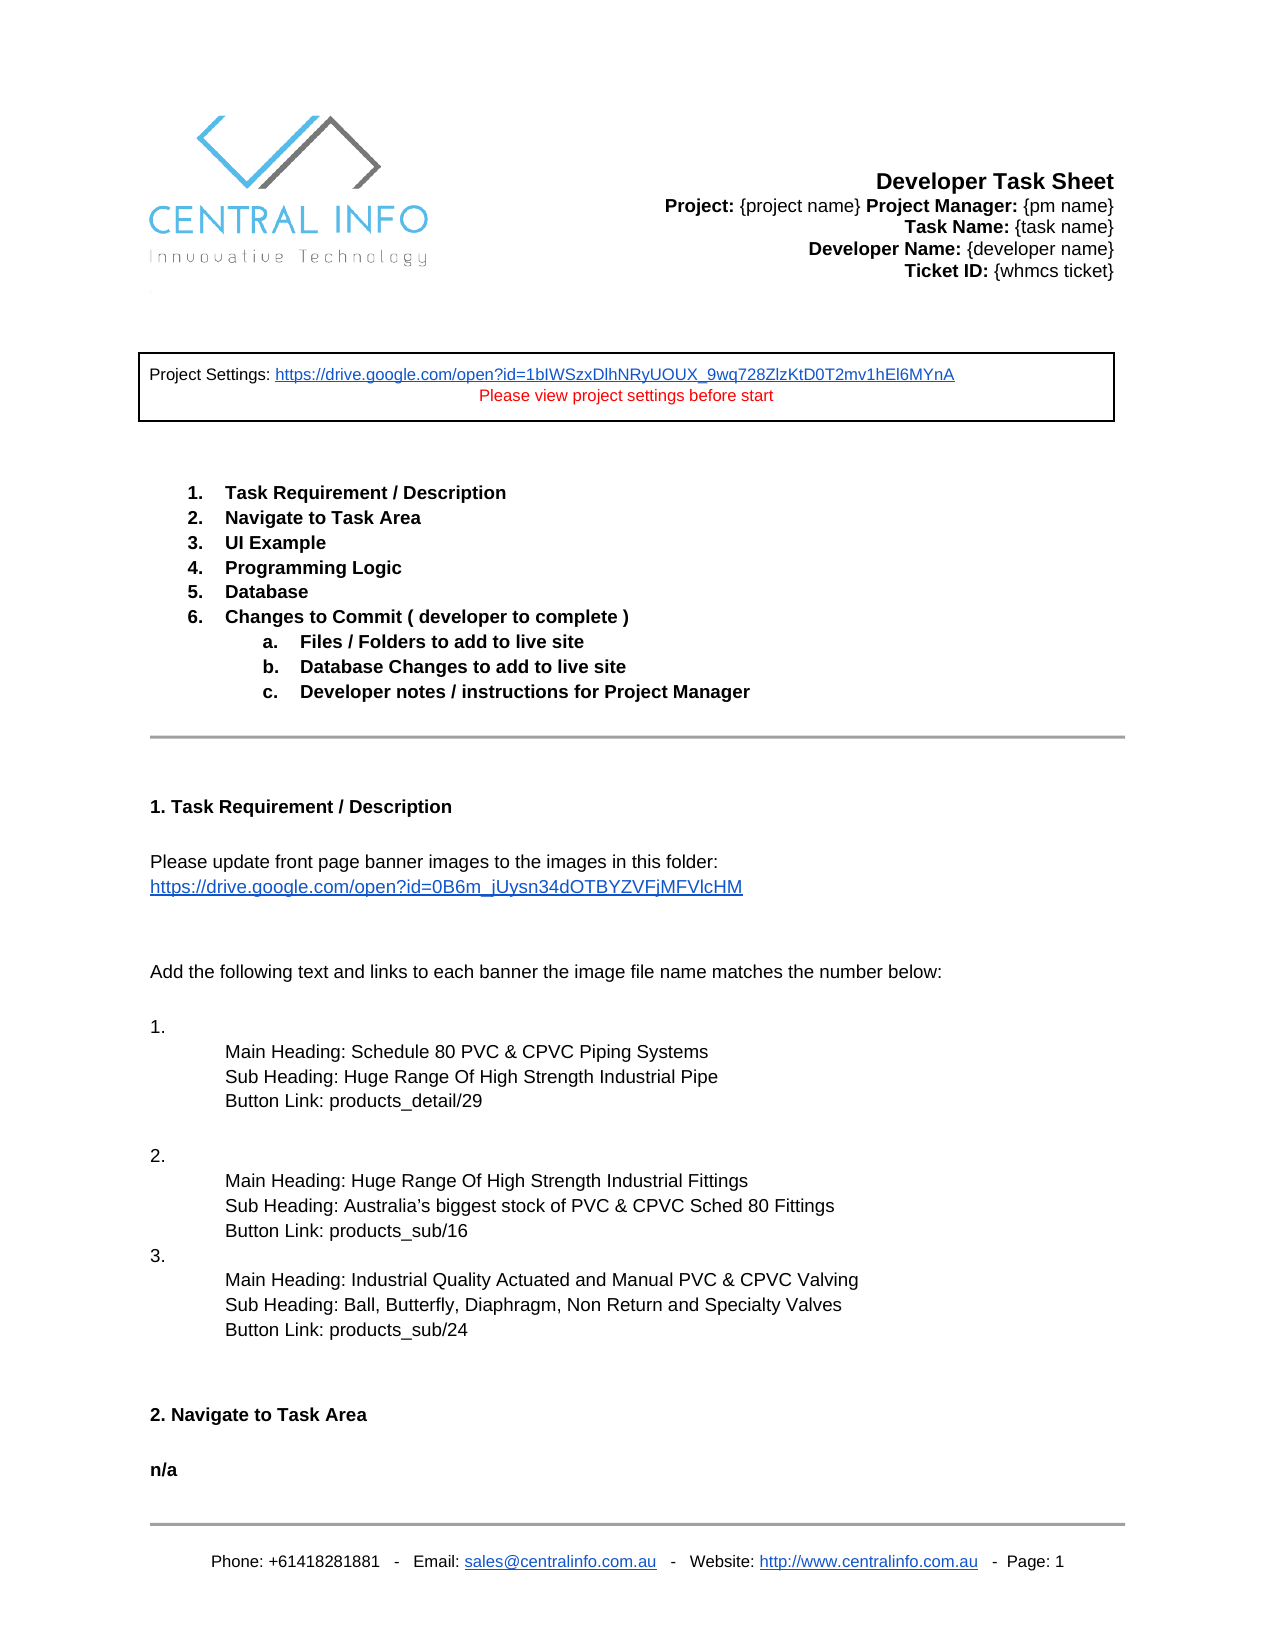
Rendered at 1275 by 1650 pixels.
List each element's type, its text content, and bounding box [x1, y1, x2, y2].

list Database Changes to add to live site [262, 656, 1125, 677]
list Database [187, 581, 1125, 603]
list Task Requirement / Description [187, 482, 1125, 504]
list Programming Logic [187, 557, 1125, 578]
text 3. [150, 1244, 1125, 1266]
text 2. Navigate to Task Area [150, 1404, 1125, 1426]
table_header Project Settings: https://drive.google.com/open?id=1bIWSzxDlhNRyUOUX_9wq728ZlzKtD0T2mv1hEl6MYnA Please view project settings before start [140, 354, 1113, 420]
text Sub Heading: Australia’s biggest stock of PVC & CPVC Sched 80 Fittings [150, 1195, 1125, 1216]
text 1. [150, 1016, 1125, 1037]
list Changes to Commit ( developer to complete ) [187, 606, 1125, 628]
text n/a [150, 1459, 1125, 1481]
text Main Heading: Huge Range Of High Strength Industrial Fittings [150, 1170, 1125, 1192]
list Files / Folders to add to live site [262, 631, 1125, 652]
text Please update front page banner images to the images in this folder: https://drive.google.com/open?id=0B6m_jUysn34dOTBYZVFjMFVlcHM [150, 851, 1125, 897]
text 1. Task Requirement / Description [150, 796, 1125, 817]
text Button Link: products_sub/24 [150, 1319, 1125, 1340]
list Developer notes / instructions for Project Manager [262, 681, 1125, 702]
list UI Example [187, 532, 1125, 553]
text Sub Heading: Ball, Butterfly, Diaphragm, Non Return and Specialty Valves [150, 1294, 1125, 1316]
text Button Link: products_detail/29 [150, 1090, 1125, 1112]
text Sub Heading: Huge Range Of High Strength Industrial Pipe [150, 1066, 1125, 1087]
picture [149, 115, 432, 267]
text Main Heading: Industrial Quality Actuated and Manual PVC & CPVC Valving [150, 1269, 1125, 1291]
list Navigate to Task Area [187, 507, 1125, 528]
text Button Link: products_sub/16 [150, 1220, 1125, 1241]
text Main Heading: Schedule 80 PVC & CPVC Piping Systems [150, 1041, 1125, 1062]
text Add the following text and links to each banner the image file name matches the number below: [150, 961, 1125, 982]
text 2. [150, 1145, 1125, 1167]
